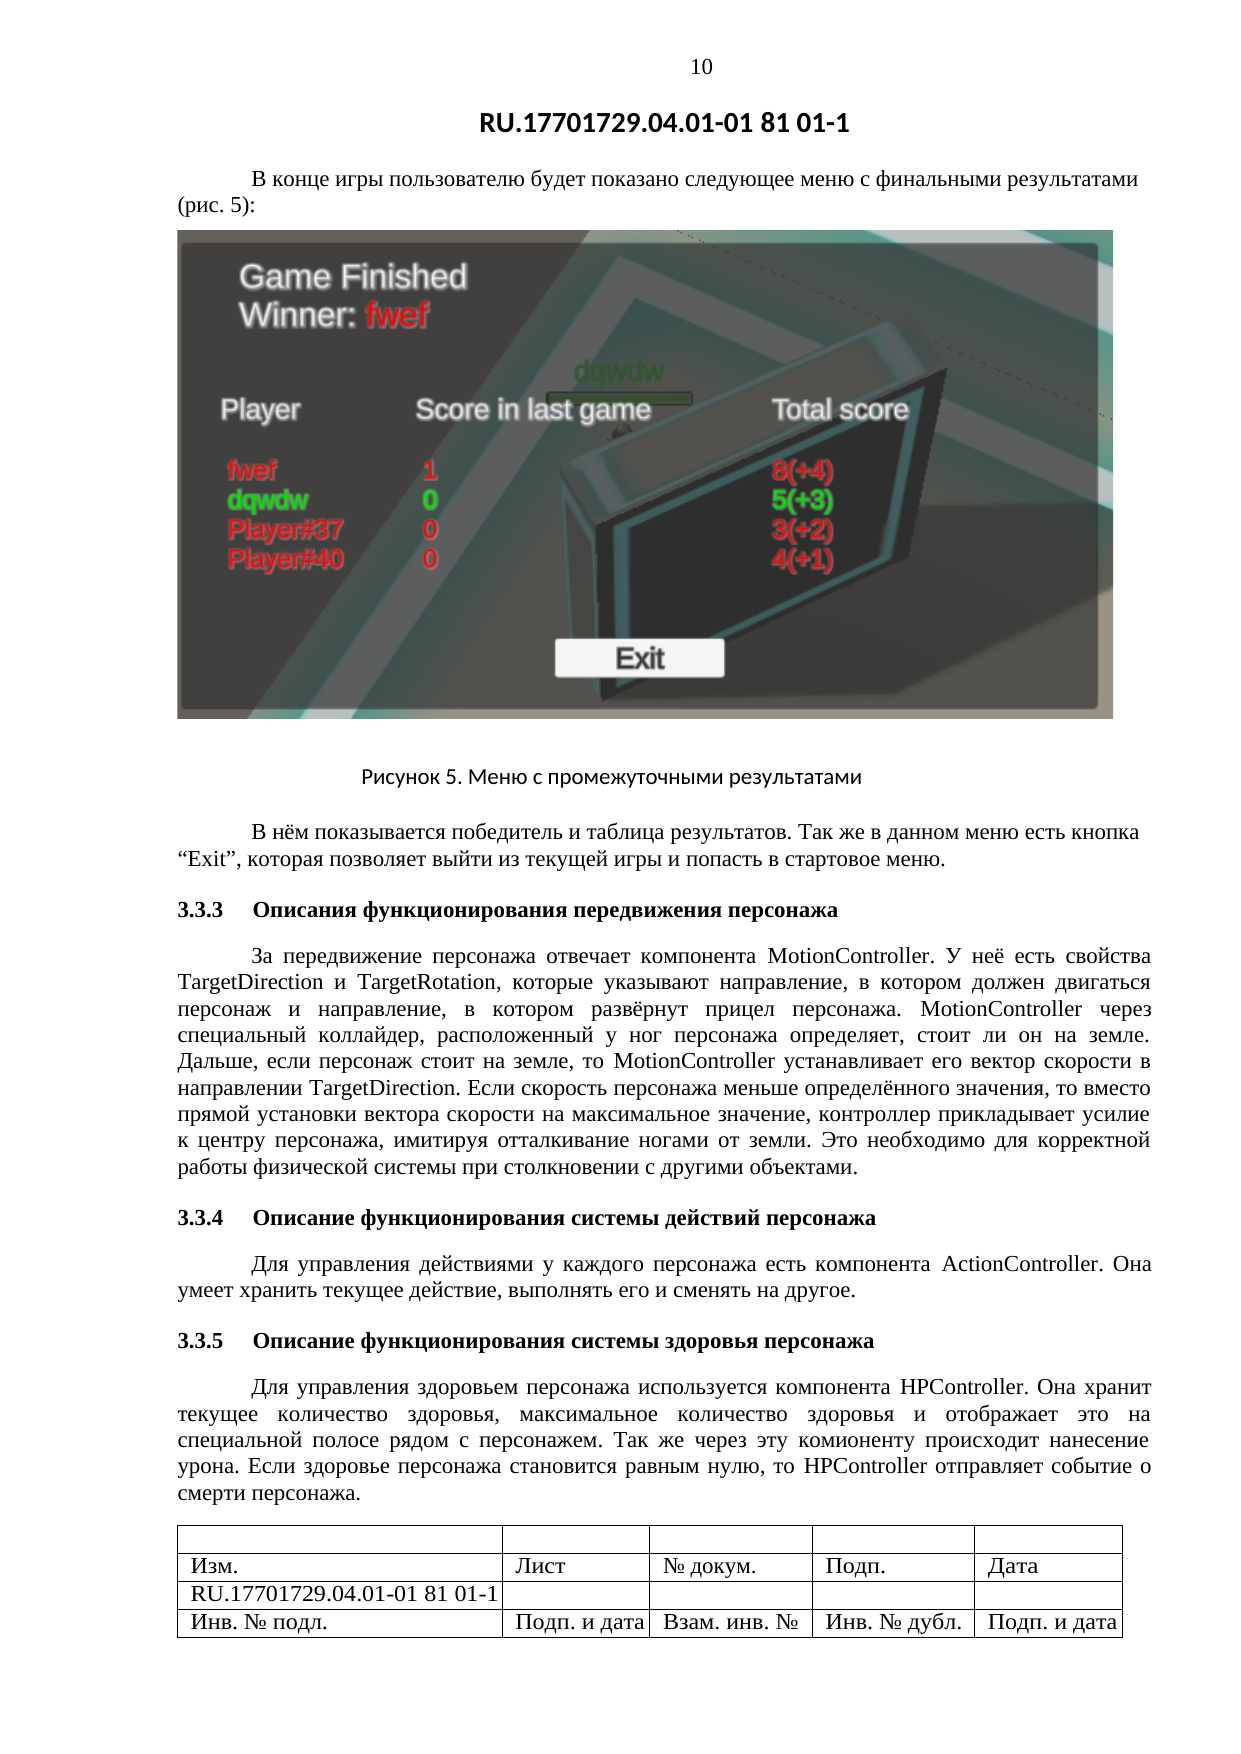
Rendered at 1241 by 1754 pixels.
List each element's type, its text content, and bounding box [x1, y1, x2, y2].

text За передвижение персонажа отвечает компонента MotionController. У неё есть свойства TargetDirection и TargetRotation, которые указывают направление, в котором должен двигаться персонаж и направление, в котором развёрнут прицел персонажа. MotionController через специальный коллайдер, расположенный у ног персонажа определяет, стоит ли он на земле. Дальше, если персонаж стоит на земле, то MotionController устанавливает его вектор скорости в направлении TargetDirection. Если скорость персонажа меньше определённого значения, то вместо прямой установки вектора скорости на максимальное значение, контроллер прикладывает усилие к центру персонажа, имитируя отталкивание ногами от земли. Это необходимо для корректной работы физической системы при столкновении с другими объектами. [177, 942, 1152, 1179]
text Для управления здоровьем персонажа используется компонента HPController. Она хранит текущее количество здоровья, максимальное количество здоровья и отображает это на специальной полосе рядом с персонажем. Так же через эту комионенту происходит нанесение урона. Если здоровье персонажа становится равным нулю, то HPController отправляет событие о смерти персонажа. [177, 1373, 1152, 1505]
subtitle Описание функционирования системы действий персонажа [177, 1204, 1152, 1230]
text В нём показывается победитель и таблица результатов. Так же в данном меню есть кнопка “Exit”, которая позволяет выйти из текущей игры и попасть в стартовое меню. [177, 732, 1152, 871]
text В конце игры пользователю будет показано следующее меню с финальными результатами (рис. 5): [177, 165, 1152, 217]
subtitle Описания функционирования передвижения персонажа [177, 896, 1152, 922]
text Для управления действиями у каждого персонажа есть компонента ActionController. Она умеет хранить текущее действие, выполнять его и сменять на другое. [177, 1250, 1152, 1302]
picture [177, 230, 1114, 719]
subtitle Описание функционирования системы здоровья персонажа [177, 1327, 1152, 1354]
